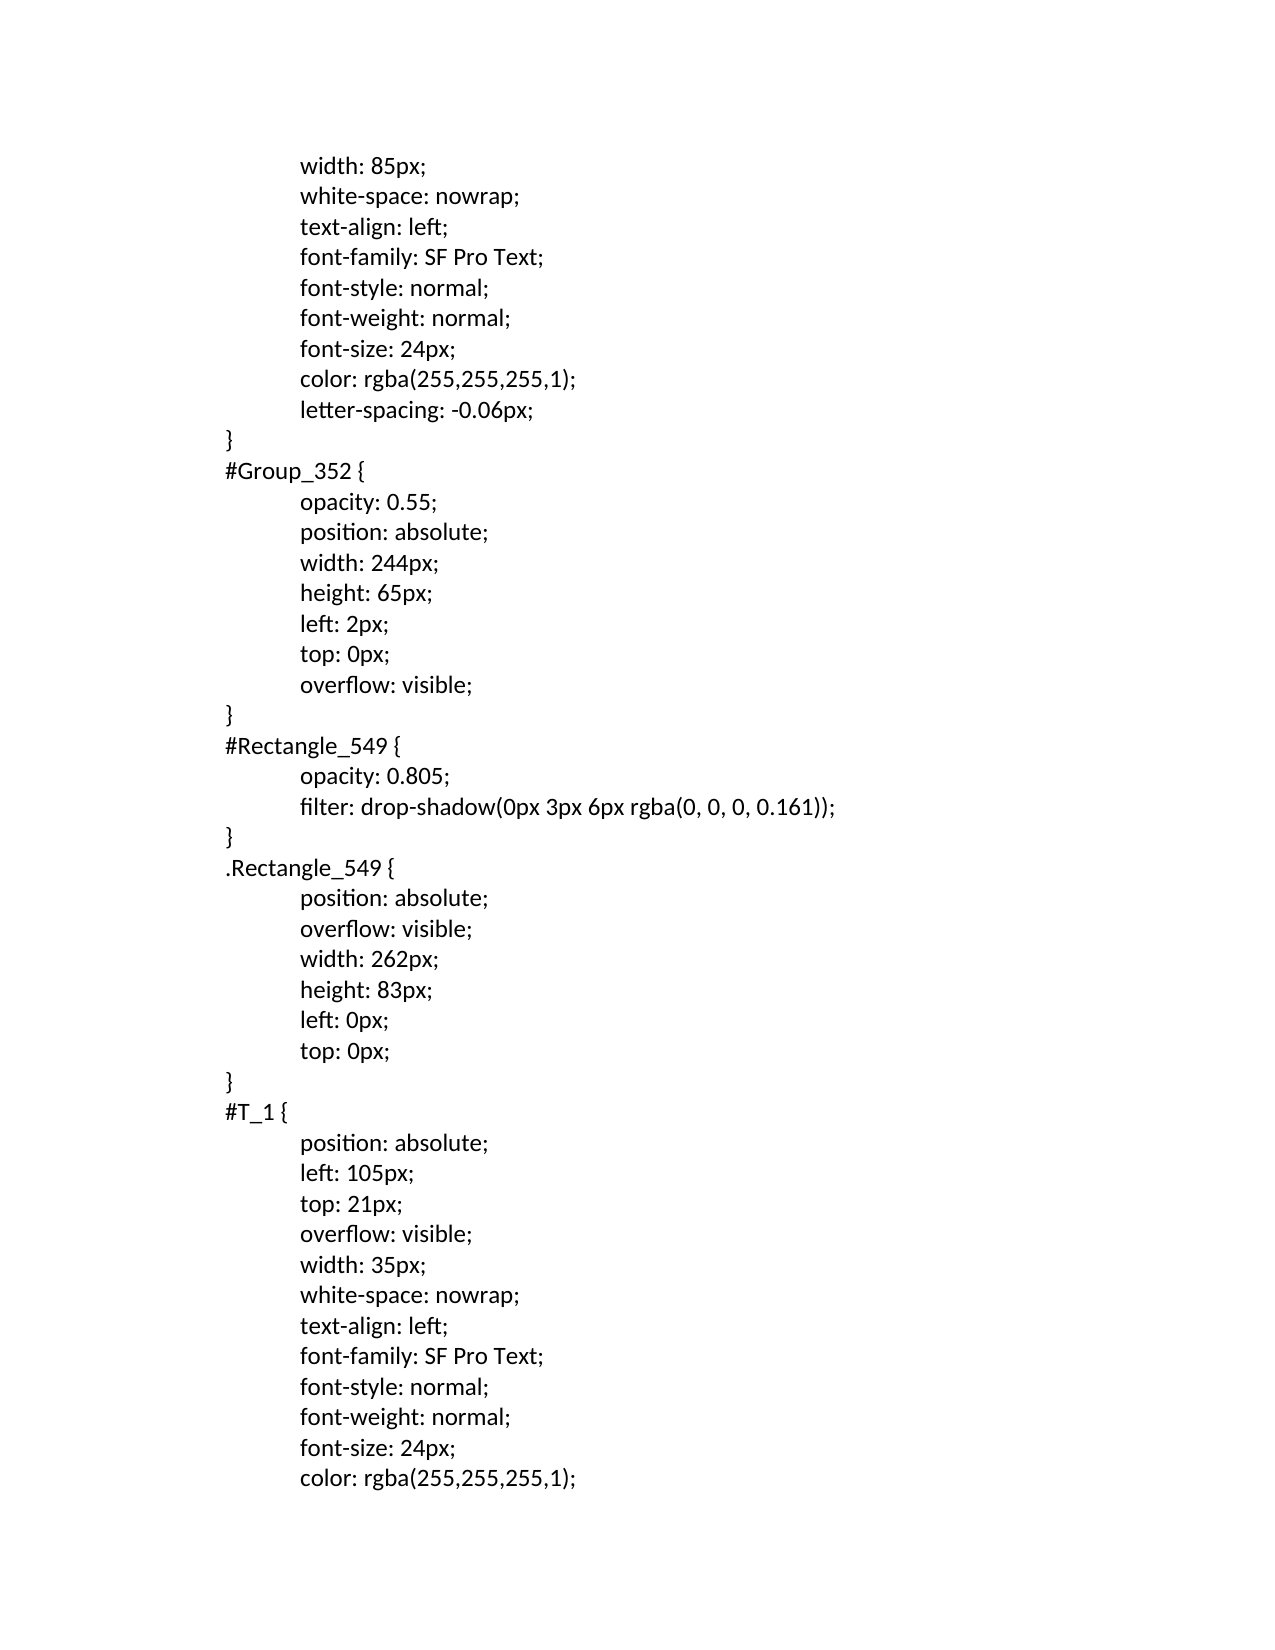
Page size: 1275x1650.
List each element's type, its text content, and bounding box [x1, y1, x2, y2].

text left: 105px; [150, 1157, 1125, 1188]
text #Group_352 { [150, 455, 1125, 486]
text position: absolute; [150, 1127, 1125, 1157]
text width: 244px; [150, 547, 1125, 577]
text } [150, 699, 1125, 730]
text } [150, 821, 1125, 852]
text font-weight: normal; [150, 1401, 1125, 1432]
text font-weight: normal; [150, 303, 1125, 333]
text overflow: visible; [150, 1218, 1125, 1249]
text #Rectangle_549 { [150, 730, 1125, 760]
text top: 21px; [150, 1188, 1125, 1218]
text top: 0px; [150, 638, 1125, 669]
text font-style: normal; [150, 272, 1125, 303]
text color: rgba(255,255,255,1); [150, 364, 1125, 394]
text font-size: 24px; [150, 1432, 1125, 1462]
text font-family: SF Pro Text; [150, 1340, 1125, 1371]
text font-style: normal; [150, 1371, 1125, 1401]
text color: rgba(255,255,255,1); [150, 1462, 1125, 1493]
text width: 262px; [150, 943, 1125, 974]
text left: 2px; [150, 608, 1125, 638]
text filter: drop-shadow(0px 3px 6px rgba(0, 0, 0, 0.161)); [150, 791, 1125, 821]
text white-space: nowrap; [150, 1279, 1125, 1310]
text white-space: nowrap; [150, 181, 1125, 211]
text overflow: visible; [150, 913, 1125, 943]
text #T_1 { [150, 1096, 1125, 1127]
text left: 0px; [150, 1004, 1125, 1035]
text width: 85px; [150, 150, 1125, 181]
text opacity: 0.805; [150, 760, 1125, 791]
text height: 83px; [150, 974, 1125, 1004]
text width: 35px; [150, 1249, 1125, 1279]
text } [150, 425, 1125, 455]
text text-align: left; [150, 211, 1125, 242]
text position: absolute; [150, 882, 1125, 913]
text overflow: visible; [150, 669, 1125, 699]
text .Rectangle_549 { [150, 852, 1125, 882]
text font-family: SF Pro Text; [150, 242, 1125, 272]
text position: absolute; [150, 516, 1125, 547]
text text-align: left; [150, 1310, 1125, 1340]
text letter-spacing: -0.06px; [150, 394, 1125, 425]
text opacity: 0.55; [150, 486, 1125, 516]
text font-size: 24px; [150, 333, 1125, 364]
text top: 0px; [150, 1035, 1125, 1066]
text } [150, 1066, 1125, 1096]
text height: 65px; [150, 577, 1125, 608]
